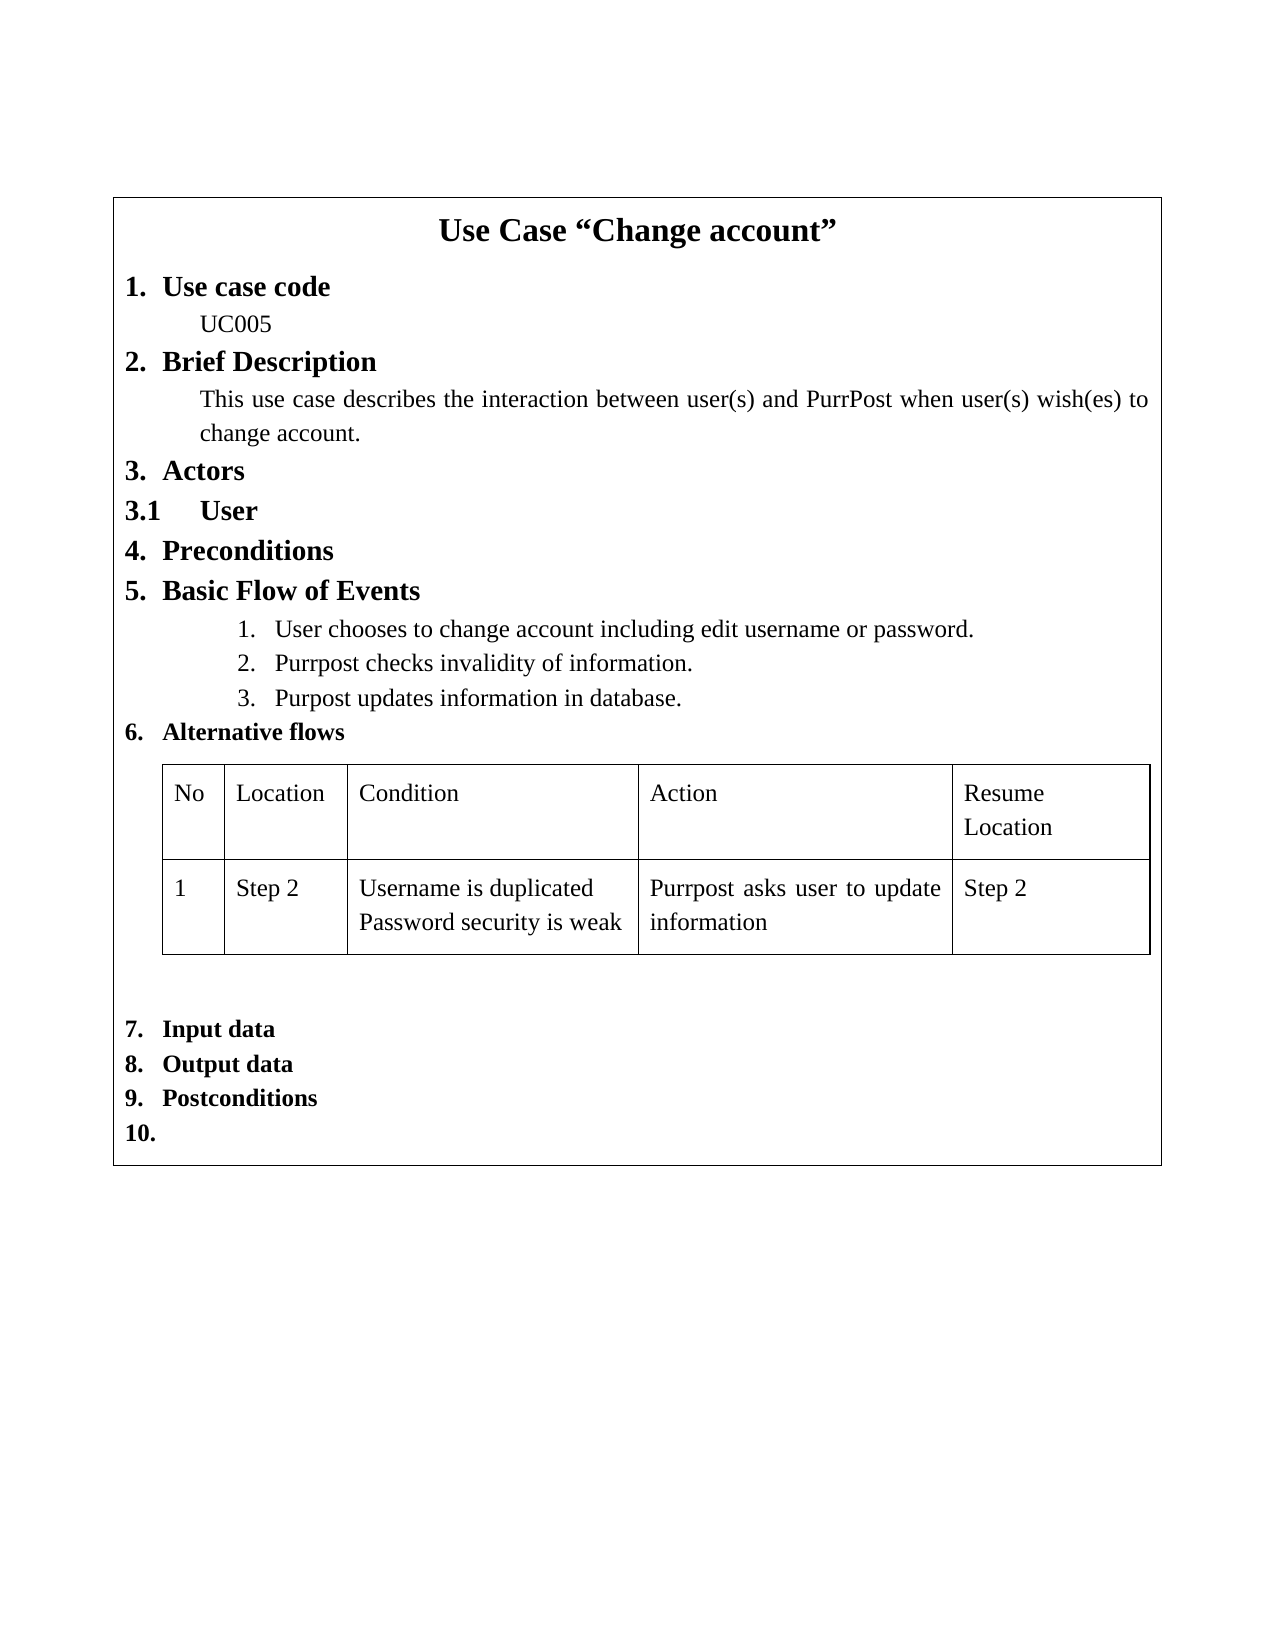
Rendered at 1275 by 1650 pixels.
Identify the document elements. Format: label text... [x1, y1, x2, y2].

table_header Use Case “Change account” Use case code UC005 Brief Description This use case describes the interaction between user(s) and PurrPost when user(s) wish(es) to change account. Actors User Preconditions Basic Flow of Events User chooses to change account including edit username or password. Purrpost checks invalidity of information. Purpost updates information in database. Alternative flows Input data Output data Postconditions [114, 198, 1161, 1165]
